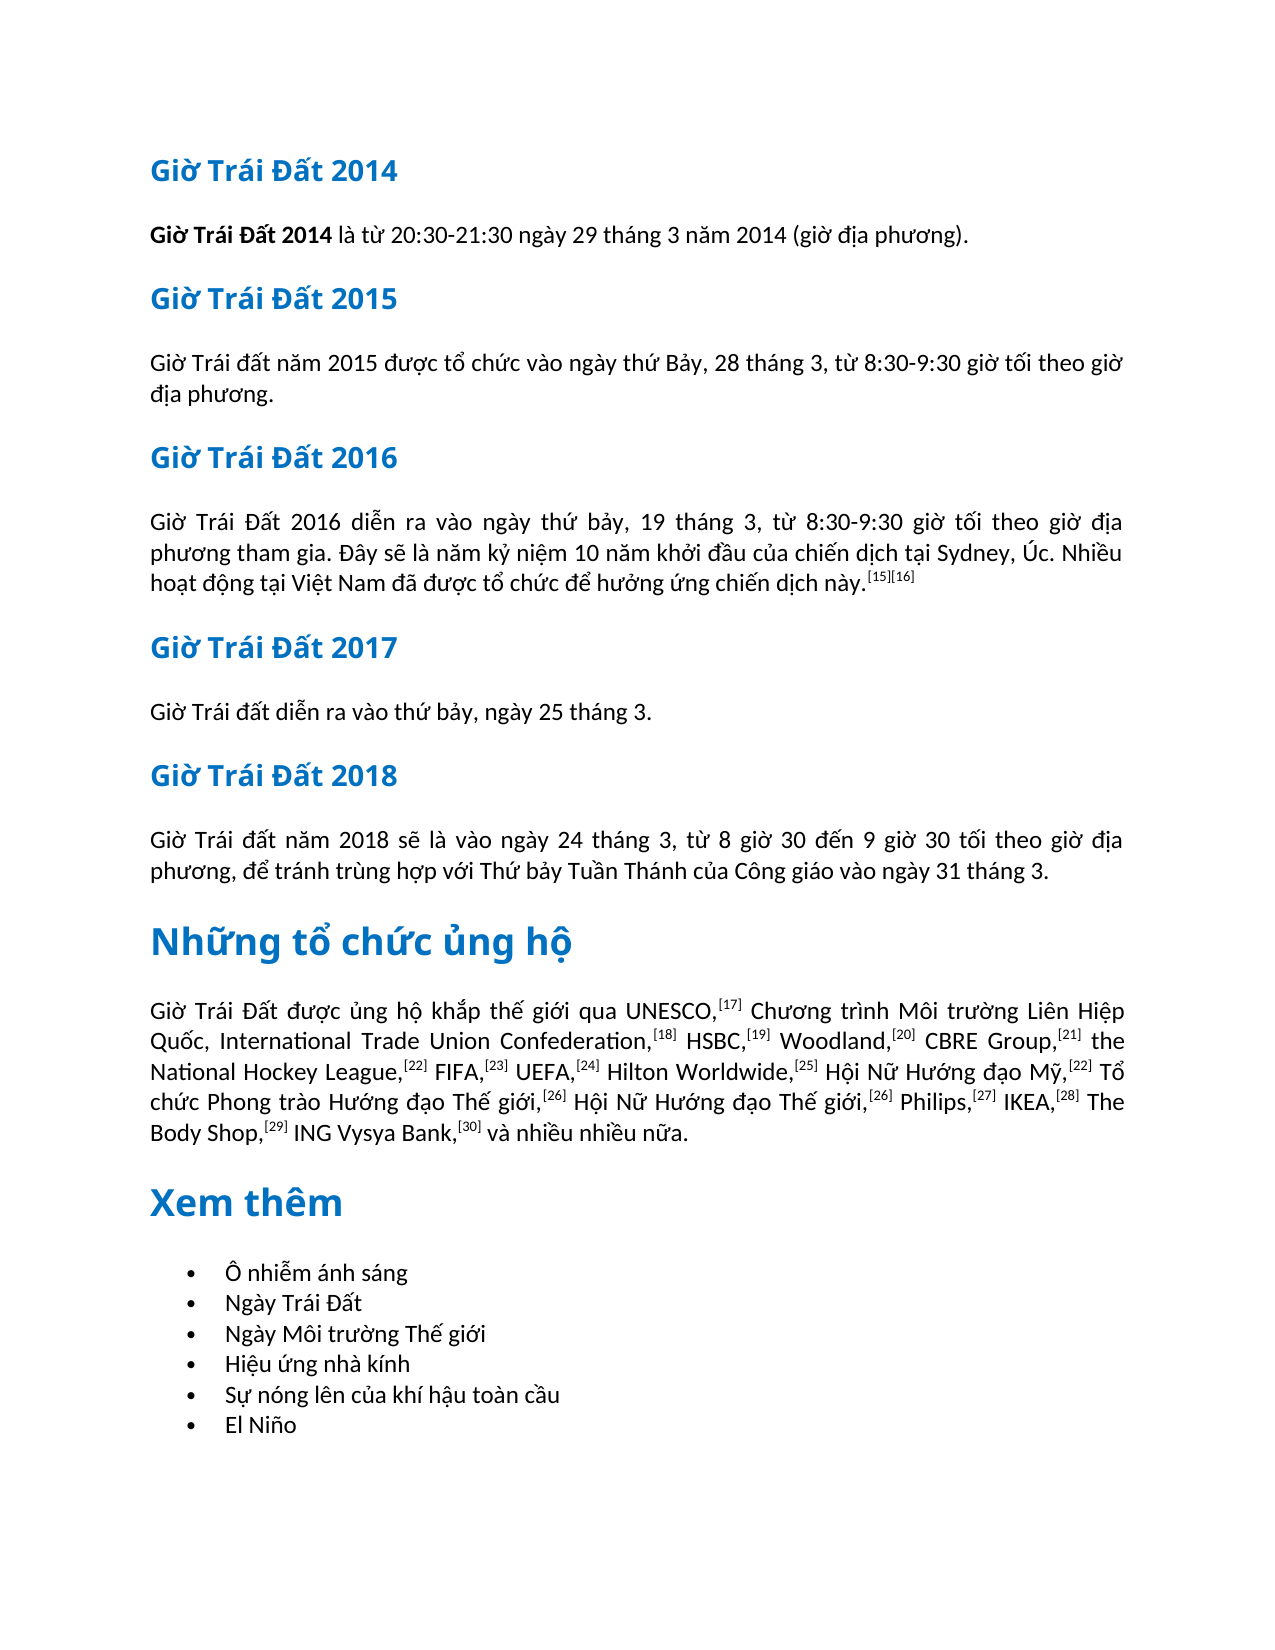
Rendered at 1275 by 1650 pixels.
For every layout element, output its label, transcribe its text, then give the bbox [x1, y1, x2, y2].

list El Niño [187, 1409, 1125, 1440]
list Hiệu ứng nhà kính [187, 1348, 1125, 1379]
text Giờ Trái Đất 2016 diễn ra vào ngày thứ bảy, 19 tháng 3, từ 8:30-9:30 giờ tối theo giờ địa phương tham gia. Đây sẽ là năm kỷ niệm 10 năm khởi đầu của chiến dịch tại Sydney, Úc. Nhiều hoạt động tại Việt Nam đã được tổ chức để hưởng ứng chiến dịch này.[15][16] [150, 506, 1125, 598]
list Sự nóng lên của khí hậu toàn cầu [187, 1379, 1125, 1409]
subtitle Giờ Trái Đất 2018 [150, 756, 1125, 795]
text Giờ Trái đất năm 2018 sẽ là vào ngày 24 tháng 3, từ 8 giờ 30 đến 9 giờ 30 tối theo giờ địa phương, để tránh trùng hợp với Thứ bảy Tuần Thánh của Công giáo vào ngày 31 tháng 3. [150, 824, 1125, 886]
list Ô nhiễm ánh sáng [187, 1257, 1125, 1287]
subtitle Những tổ chức ủng hộ [150, 915, 1125, 966]
subtitle Giờ Trái Đất 2016 [150, 438, 1125, 477]
subtitle Giờ Trái Đất 2014 [150, 150, 1125, 190]
subtitle Giờ Trái Đất 2015 [150, 278, 1125, 318]
list Ngày Trái Đất [187, 1287, 1125, 1318]
text Giờ Trái đất diễn ra vào thứ bảy, ngày 25 tháng 3. [150, 696, 1125, 727]
list Ngày Môi trường Thế giới [187, 1318, 1125, 1348]
text Giờ Trái Đất được ủng hộ khắp thế giới qua UNESCO,[17] Chương trình Môi trường Liên Hiệp Quốc, International Trade Union Confederation,[18] HSBC,[19] Woodland,[20] CBRE Group,[21] the National Hockey League,[22] FIFA,[23] UEFA,[24] Hilton Worldwide,[25] Hội Nữ Hướng đạo Mỹ,[22] Tổ chức Phong trào Hướng đạo Thế giới,[26] Hội Nữ Hướng đạo Thế giới,[26] Philips,[27] IKEA,[28] The Body Shop,[29] ING Vysya Bank,[30] và nhiều nhiều nữa. [150, 995, 1125, 1148]
text Giờ Trái Đất 2014 là từ 20:30-21:30 ngày 29 tháng 3 năm 2014 (giờ địa phương). [150, 219, 1125, 249]
text Giờ Trái đất năm 2015 được tổ chức vào ngày thứ Bảy, 28 tháng 3, từ 8:30-9:30 giờ tối theo giờ địa phương. [150, 347, 1125, 408]
subtitle Giờ Trái Đất 2017 [150, 627, 1125, 667]
subtitle Xem thêm [150, 1177, 1125, 1228]
